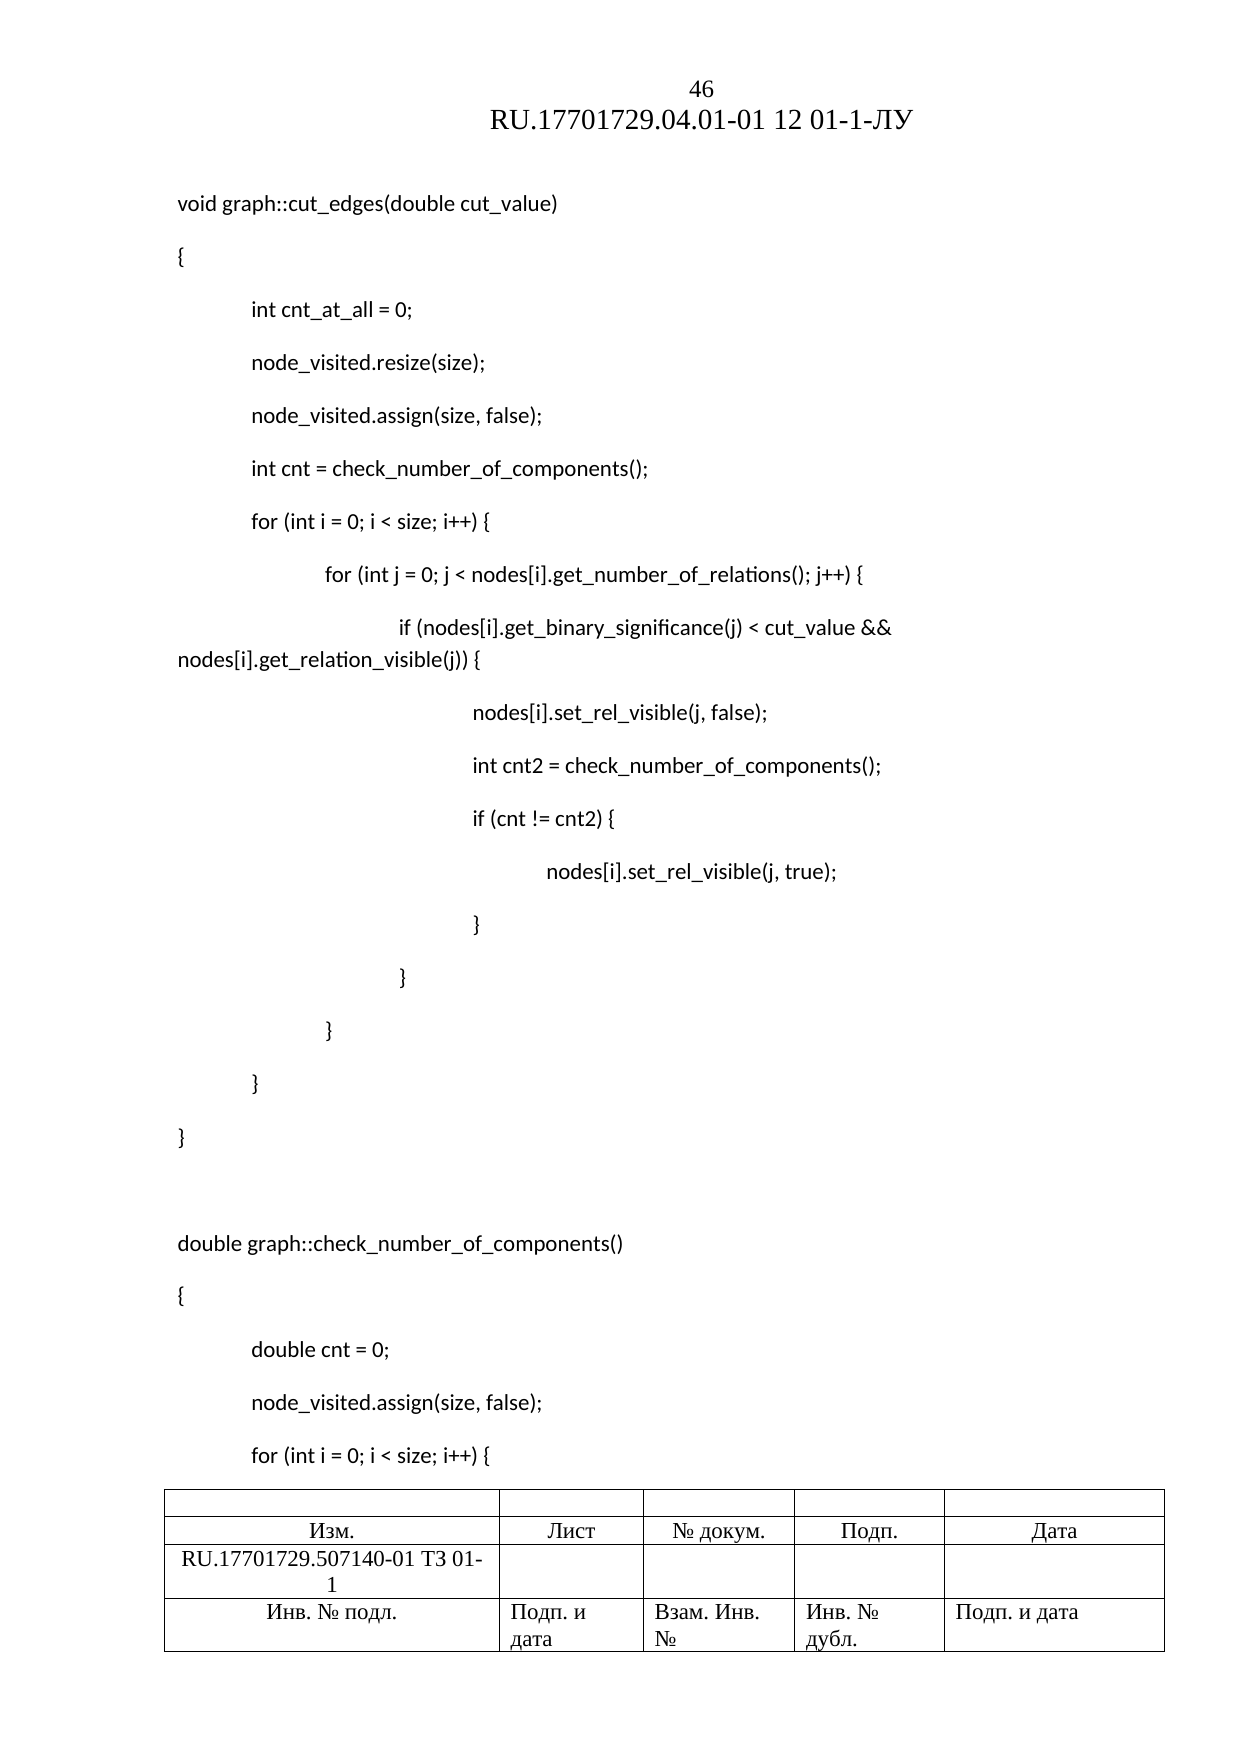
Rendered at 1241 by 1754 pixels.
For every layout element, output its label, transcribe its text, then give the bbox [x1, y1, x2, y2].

text } [177, 1017, 1152, 1044]
text } [177, 911, 1152, 938]
text node_visited.resize(size); [177, 348, 1152, 376]
text int cnt2 = check_number_of_components(); [177, 751, 1152, 779]
text } [177, 1123, 1152, 1151]
text node_visited.assign(size, false); [177, 1388, 1152, 1416]
text if (nodes[i].get_binary_significance(j) < cut_value && nodes[i].get_relation_visible(j)) { [177, 613, 1152, 673]
text } [177, 1069, 1152, 1098]
text if (cnt != cnt2) { [177, 804, 1152, 832]
text for (int i = 0; i < size; i++) { [177, 1441, 1152, 1469]
text node_visited.assign(size, false); [177, 401, 1152, 429]
text nodes[i].set_rel_visible(j, true); [177, 857, 1152, 886]
text { [177, 1282, 1152, 1310]
text for (int j = 0; j < nodes[i].get_number_of_relations(); j++) { [177, 560, 1152, 588]
text int cnt = check_number_of_components(); [177, 454, 1152, 482]
text double cnt = 0; [177, 1335, 1152, 1363]
text } [177, 963, 1152, 992]
text void graph::cut_edges(double cut_value) [177, 189, 1152, 217]
text int cnt_at_all = 0; [177, 295, 1152, 323]
text nodes[i].set_rel_visible(j, false); [177, 698, 1152, 726]
text double graph::check_number_of_components() [177, 1229, 1152, 1257]
text { [177, 242, 1152, 270]
text for (int i = 0; i < size; i++) { [177, 507, 1152, 535]
